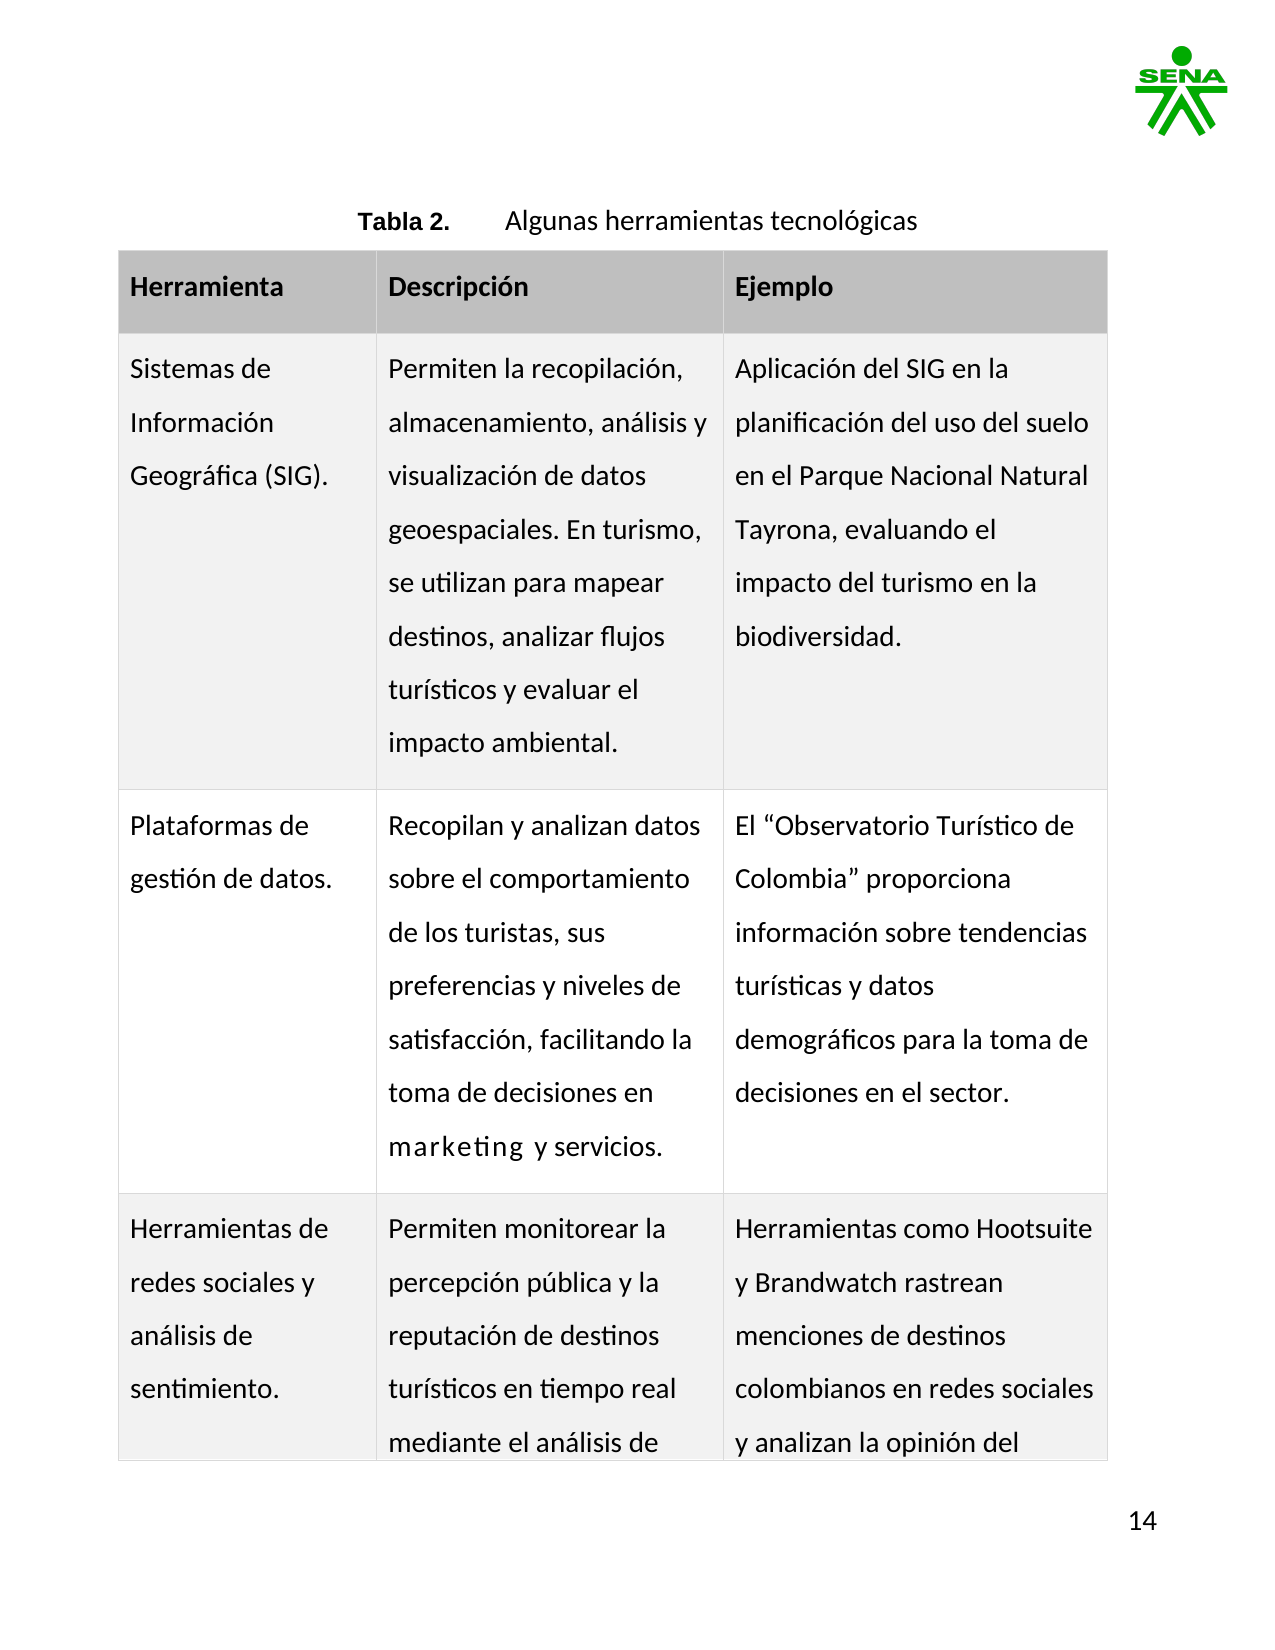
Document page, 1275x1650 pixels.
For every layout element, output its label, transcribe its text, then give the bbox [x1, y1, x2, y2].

table_header Descripción [377, 251, 723, 333]
table_cell Sistemas de Información Geográfica (SIG). [119, 334, 376, 789]
table_cell Plataformas de gestión de datos. [119, 790, 376, 1192]
table_header Ejemplo [724, 251, 1107, 333]
table_cell Permiten la recopilación, almacenamiento, análisis y visualización de datos geoespaciales. En turismo, se utilizan para mapear destinos, analizar flujos turísticos y evaluar el impacto ambiental. [377, 334, 723, 789]
table_cell Aplicación del SIG en la planificación del uso del suelo en el Parque Nacional Natural Tayrona, evaluando el impacto del turismo en la biodiversidad. [724, 334, 1107, 789]
table_header Herramienta [119, 251, 376, 333]
picture [1135, 46, 1228, 136]
text Algunas herramientas tecnológicas [118, 202, 1157, 238]
table_cell Recopilan y analizan datos sobre el comportamiento de los turistas, sus preferencias y niveles de satisfacción, facilitando la toma de decisiones en marketing y servicios. [377, 790, 723, 1192]
table_cell El “Observatorio Turístico de Colombia” proporciona información sobre tendencias turísticas y datos demográficos para la toma de decisiones en el sector. [724, 790, 1107, 1192]
table_cell Herramientas como Hootsuite y Brandwatch rastrean menciones de destinos colombianos en redes sociales y analizan la opinión del consumidor. [724, 1194, 1107, 1459]
table_cell Herramientas de redes sociales y análisis de sentimiento. [119, 1194, 376, 1459]
